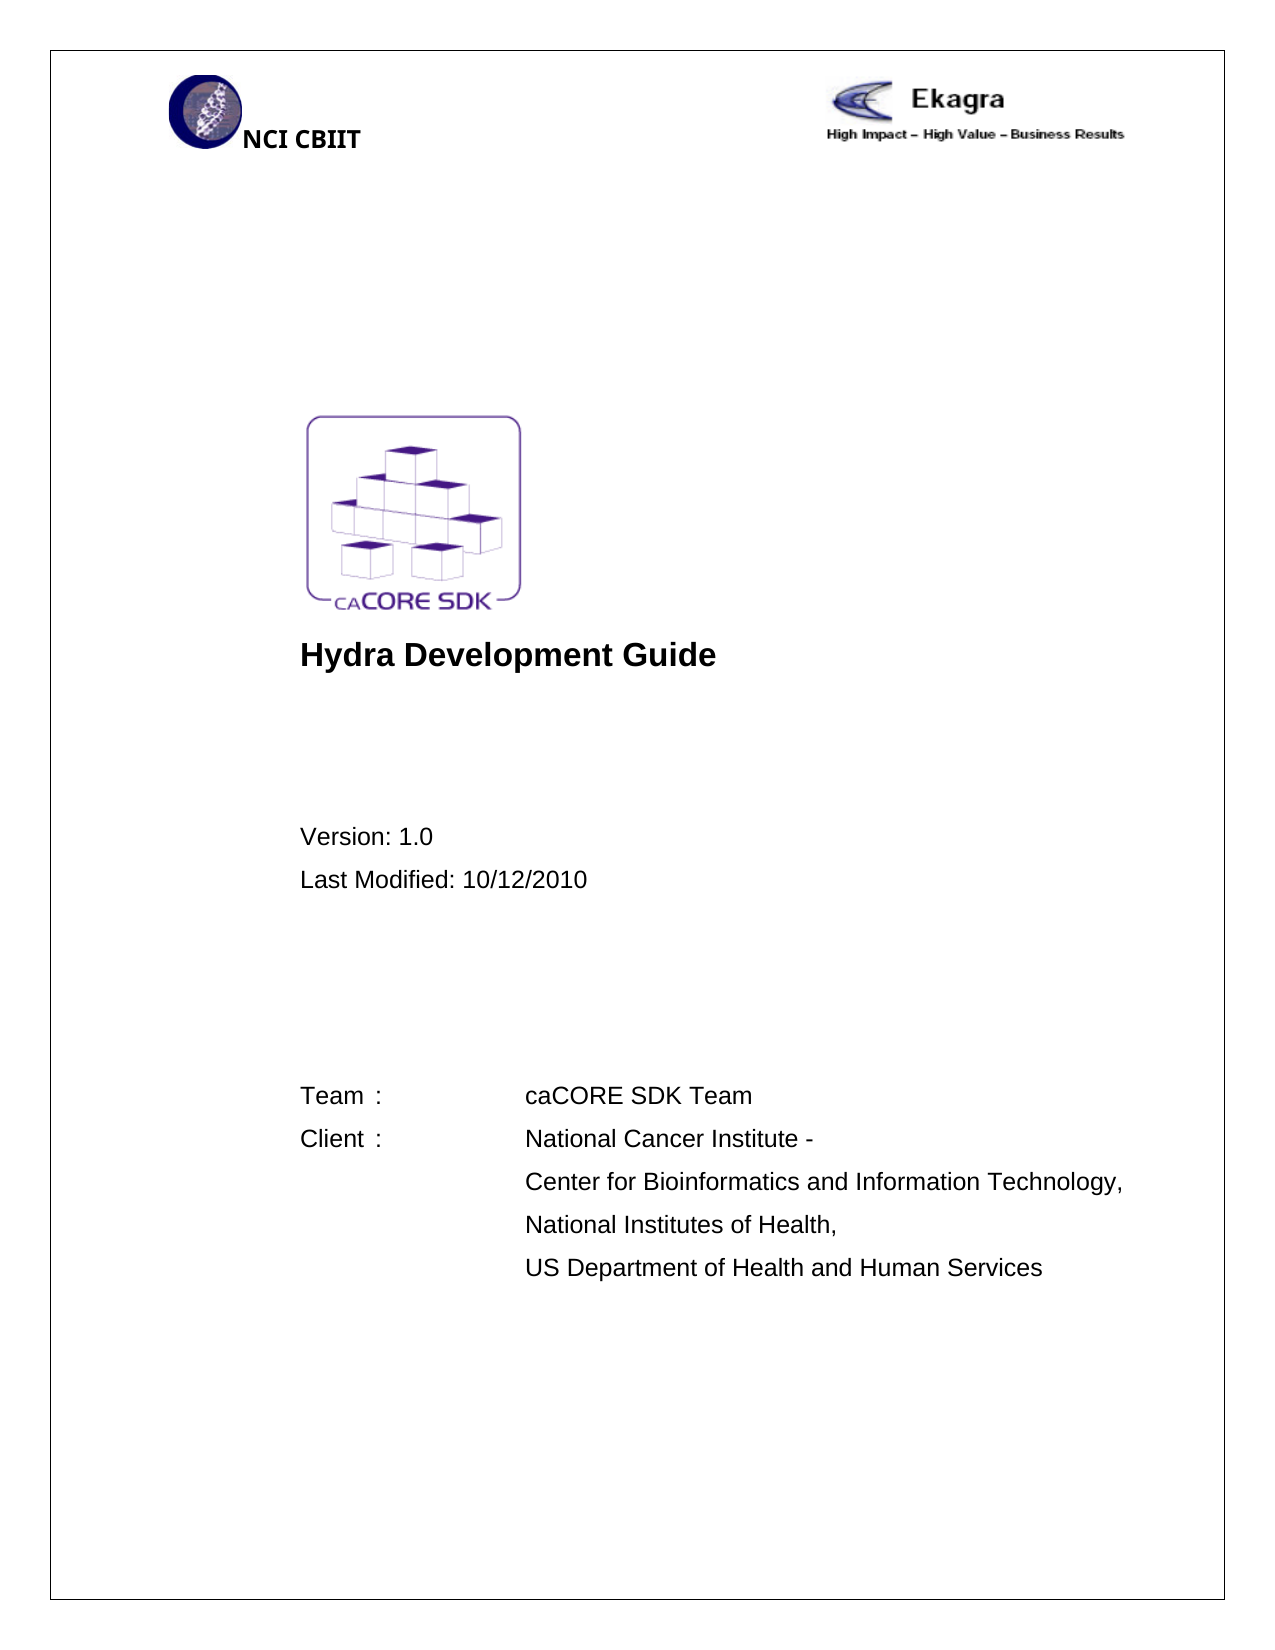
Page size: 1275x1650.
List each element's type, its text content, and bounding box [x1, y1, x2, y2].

title Hydra Development Guide [150, 635, 1125, 673]
picture [300, 403, 525, 616]
picture [168, 75, 242, 149]
text Team : caCORE SDK Team [150, 1081, 1125, 1109]
text Version: 1.0 [150, 822, 1125, 851]
text Client : National Cancer Institute - Center for Bioinformatics and Information Technology, [150, 1124, 1125, 1196]
text Last Modified: 10/12/2010 [150, 865, 1125, 894]
text US Department of Health and Human Services [450, 1253, 1125, 1282]
text National Institutes of Health, [450, 1210, 1125, 1239]
picture [817, 75, 1132, 147]
